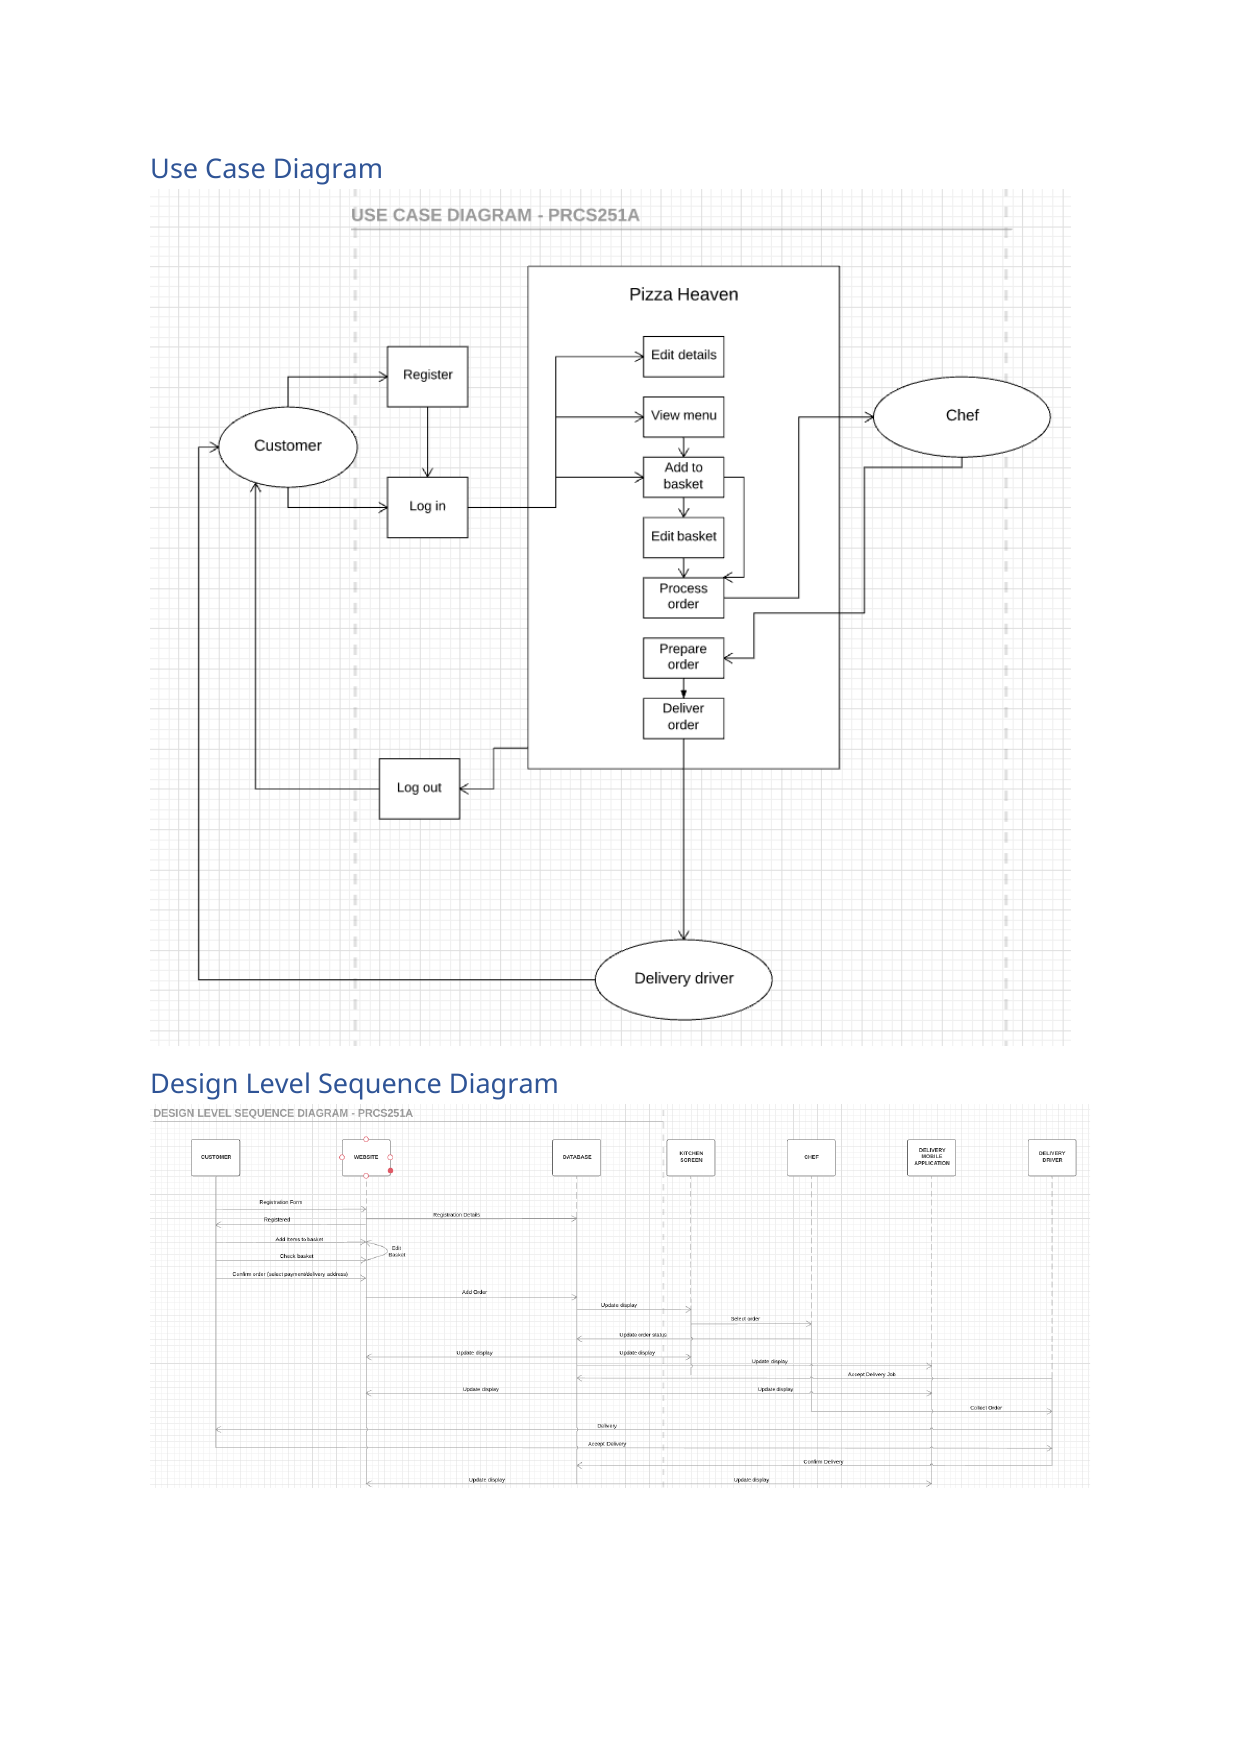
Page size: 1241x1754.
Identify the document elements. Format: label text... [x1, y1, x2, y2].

picture [150, 189, 1071, 1046]
picture [150, 1104, 1091, 1488]
subtitle Use Case Diagram [150, 150, 1090, 187]
subtitle Design Level Sequence Diagram [150, 1065, 1090, 1102]
